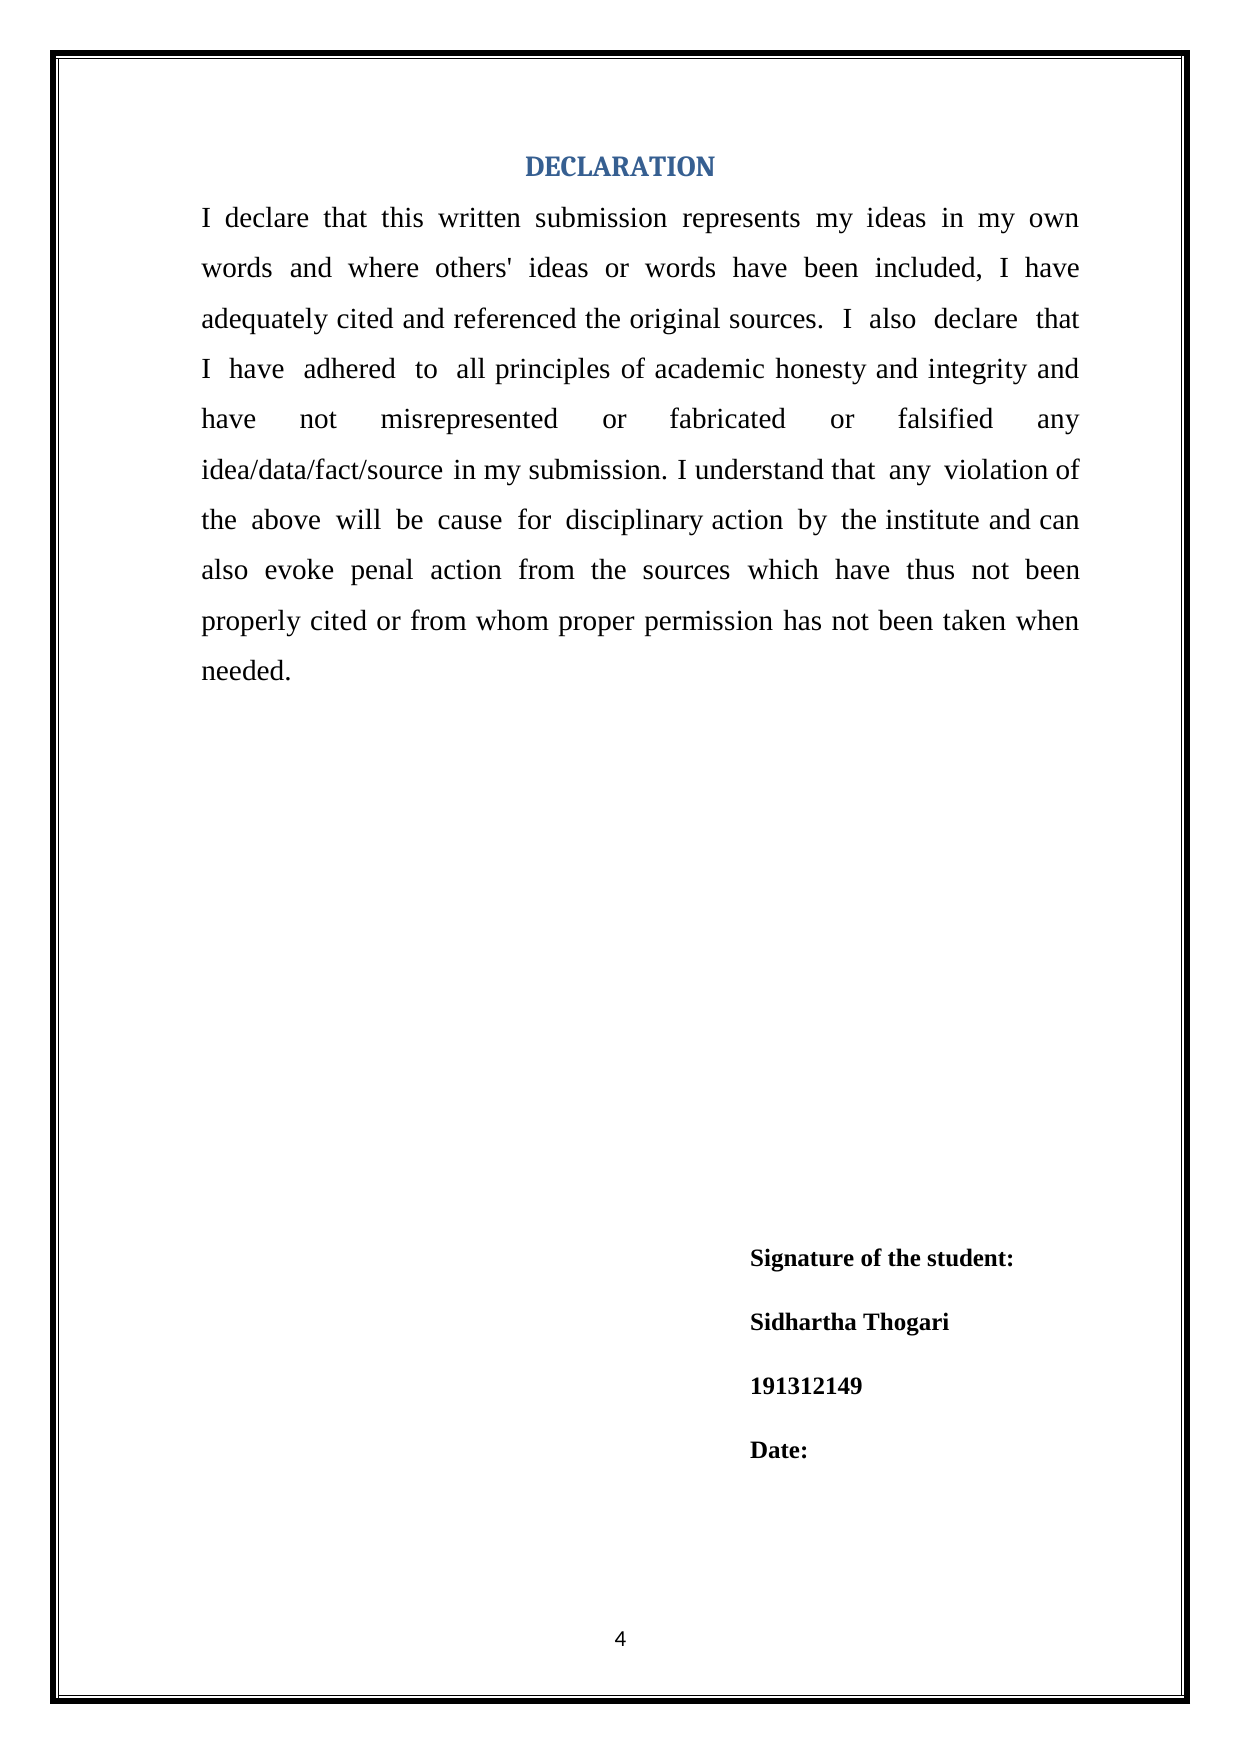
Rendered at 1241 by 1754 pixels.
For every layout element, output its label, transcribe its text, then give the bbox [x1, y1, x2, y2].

text Sidhartha Thogari [675, 1307, 1090, 1336]
text Signature of the student: [675, 1243, 1090, 1272]
text Date: [675, 1435, 1090, 1464]
text I declare that this written submission represents my ideas in my own words and where others' ideas or words have been included, I have adequately cited and referenced the original sources. I also declare that I have adhered to all principles of academic honesty and integrity and have not misrepresented or fabricated or falsified any idea/data/fact/source in my submission. I understand that any violation of the above will be cause for disciplinary action by the institute and can also evoke penal action from the sources which have thus not been properly cited or from whom proper permission has not been taken when needed. [201, 200, 1080, 687]
text 191312149 [675, 1371, 1090, 1400]
subtitle DECLARATION [150, 150, 1090, 183]
